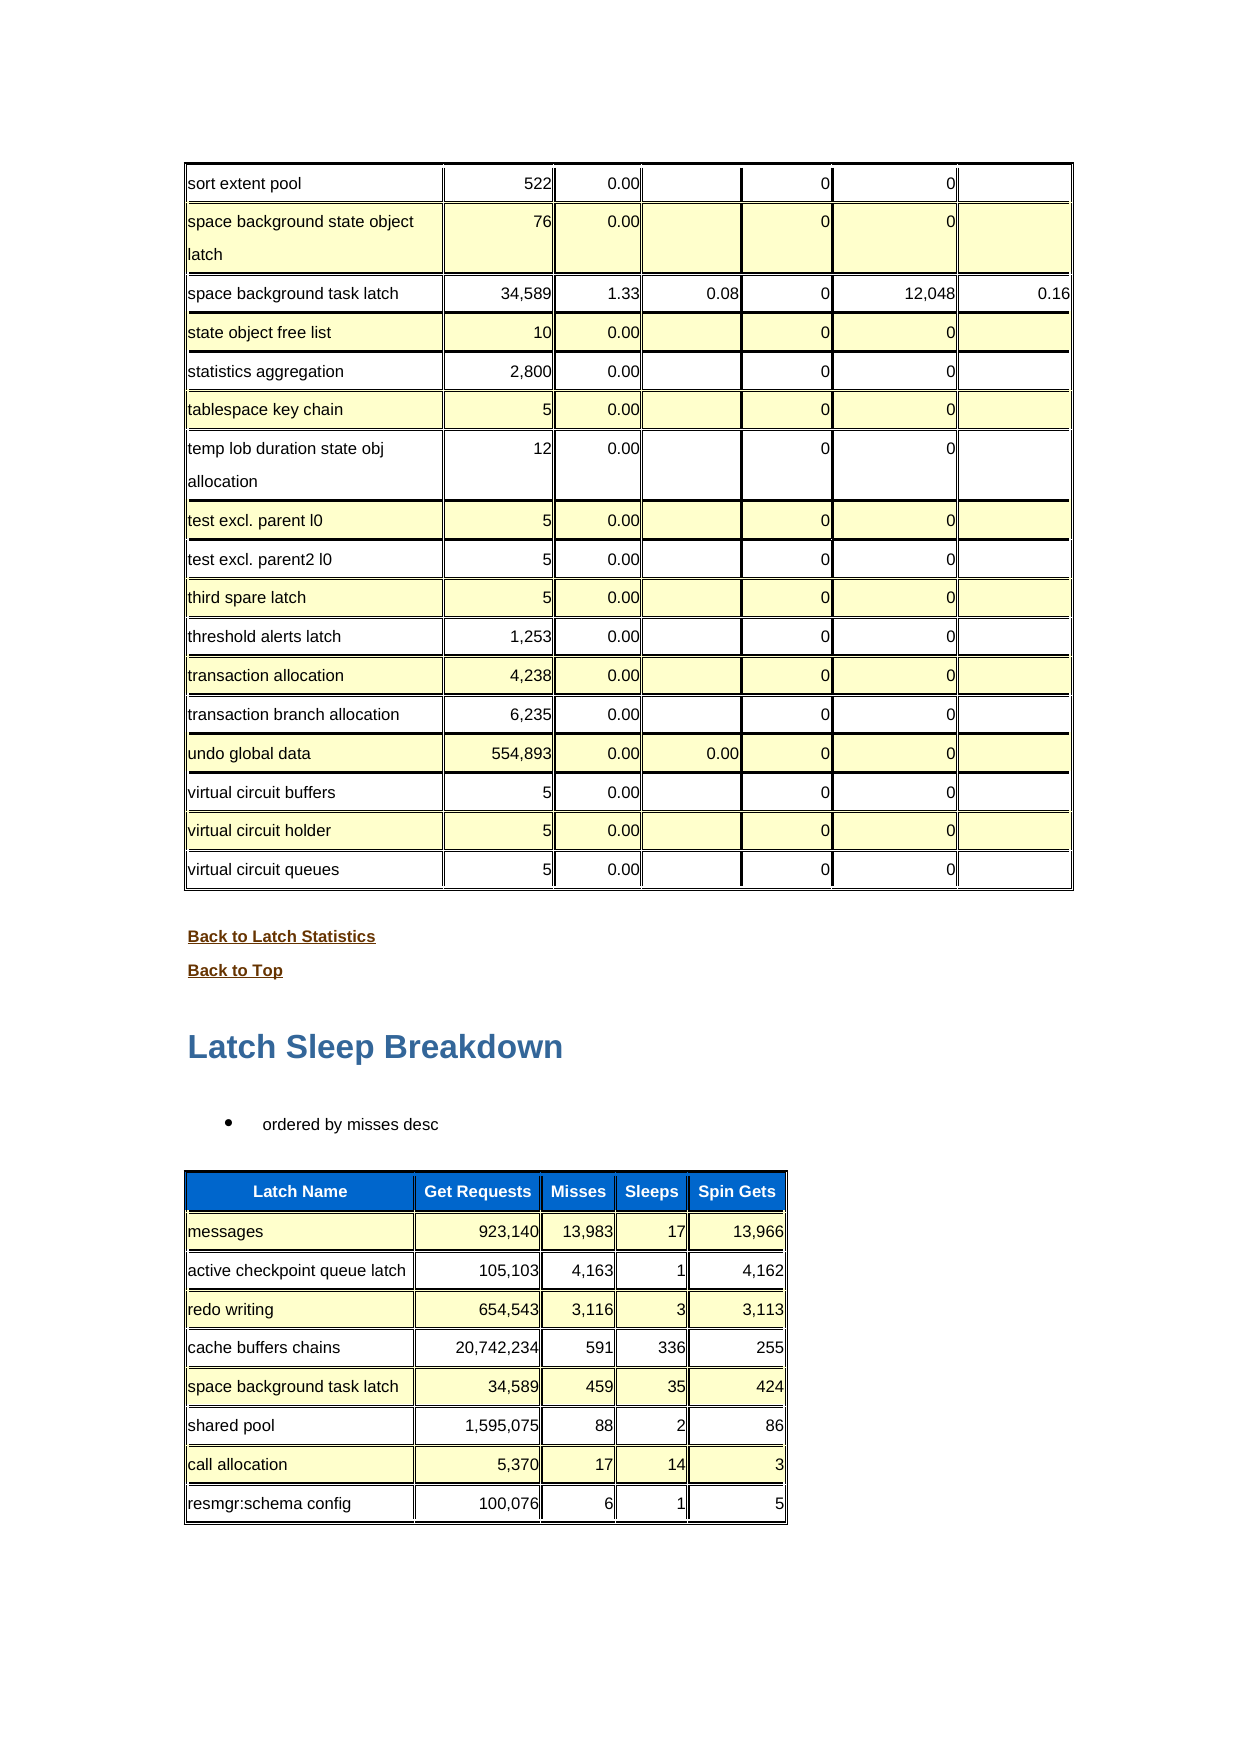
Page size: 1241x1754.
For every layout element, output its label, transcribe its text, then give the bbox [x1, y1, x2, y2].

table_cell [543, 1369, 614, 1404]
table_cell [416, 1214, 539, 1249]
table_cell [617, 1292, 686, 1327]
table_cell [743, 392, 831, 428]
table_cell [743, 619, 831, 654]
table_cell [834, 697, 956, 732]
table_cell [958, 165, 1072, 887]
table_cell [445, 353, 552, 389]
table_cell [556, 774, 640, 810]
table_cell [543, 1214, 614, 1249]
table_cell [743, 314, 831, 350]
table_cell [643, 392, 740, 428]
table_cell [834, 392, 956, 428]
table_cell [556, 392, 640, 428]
list ordered by misses desc [225, 1108, 1053, 1141]
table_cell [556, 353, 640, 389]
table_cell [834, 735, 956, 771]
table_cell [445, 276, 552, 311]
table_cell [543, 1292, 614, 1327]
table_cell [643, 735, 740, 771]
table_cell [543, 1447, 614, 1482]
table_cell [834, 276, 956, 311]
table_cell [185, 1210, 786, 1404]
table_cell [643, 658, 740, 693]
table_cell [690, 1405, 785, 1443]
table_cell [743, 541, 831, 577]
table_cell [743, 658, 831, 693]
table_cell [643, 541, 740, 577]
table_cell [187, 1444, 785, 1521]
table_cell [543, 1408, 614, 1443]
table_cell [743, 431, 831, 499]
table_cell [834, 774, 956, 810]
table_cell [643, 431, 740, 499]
text Back to Latch Statistics Back to Top [187, 920, 1053, 985]
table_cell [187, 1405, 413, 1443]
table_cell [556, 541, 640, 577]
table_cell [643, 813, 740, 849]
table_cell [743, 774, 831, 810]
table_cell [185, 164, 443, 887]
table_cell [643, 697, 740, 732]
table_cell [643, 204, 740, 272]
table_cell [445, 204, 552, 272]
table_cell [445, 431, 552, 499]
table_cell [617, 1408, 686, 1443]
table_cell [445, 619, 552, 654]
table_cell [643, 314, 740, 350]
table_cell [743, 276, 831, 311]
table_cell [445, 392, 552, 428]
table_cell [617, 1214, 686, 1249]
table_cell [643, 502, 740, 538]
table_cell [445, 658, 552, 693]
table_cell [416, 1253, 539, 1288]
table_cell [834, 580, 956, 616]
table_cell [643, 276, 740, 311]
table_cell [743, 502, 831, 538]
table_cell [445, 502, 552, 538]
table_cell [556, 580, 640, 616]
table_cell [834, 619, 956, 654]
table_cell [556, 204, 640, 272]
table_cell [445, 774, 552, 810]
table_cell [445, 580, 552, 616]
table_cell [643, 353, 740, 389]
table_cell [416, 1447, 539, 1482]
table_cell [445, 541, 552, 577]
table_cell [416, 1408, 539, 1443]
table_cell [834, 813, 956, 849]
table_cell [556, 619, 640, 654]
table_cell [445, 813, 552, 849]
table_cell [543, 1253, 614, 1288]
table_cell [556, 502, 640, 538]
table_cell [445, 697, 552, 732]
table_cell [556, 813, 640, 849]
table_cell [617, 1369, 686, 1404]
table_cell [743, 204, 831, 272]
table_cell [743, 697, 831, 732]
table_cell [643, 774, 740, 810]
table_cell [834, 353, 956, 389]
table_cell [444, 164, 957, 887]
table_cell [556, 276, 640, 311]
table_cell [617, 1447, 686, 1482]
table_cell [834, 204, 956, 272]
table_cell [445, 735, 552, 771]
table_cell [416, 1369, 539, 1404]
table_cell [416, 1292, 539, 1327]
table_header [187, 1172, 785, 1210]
text Latch Sleep Breakdown [187, 1014, 1053, 1079]
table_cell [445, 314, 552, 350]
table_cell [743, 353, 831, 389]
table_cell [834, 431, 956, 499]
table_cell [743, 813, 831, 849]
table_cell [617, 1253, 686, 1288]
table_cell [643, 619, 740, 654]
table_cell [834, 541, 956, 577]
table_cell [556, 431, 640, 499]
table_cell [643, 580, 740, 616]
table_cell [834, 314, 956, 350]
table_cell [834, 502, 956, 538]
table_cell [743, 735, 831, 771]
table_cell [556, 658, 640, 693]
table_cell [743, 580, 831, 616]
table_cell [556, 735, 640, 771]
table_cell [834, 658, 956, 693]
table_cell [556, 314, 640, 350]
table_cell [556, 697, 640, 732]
